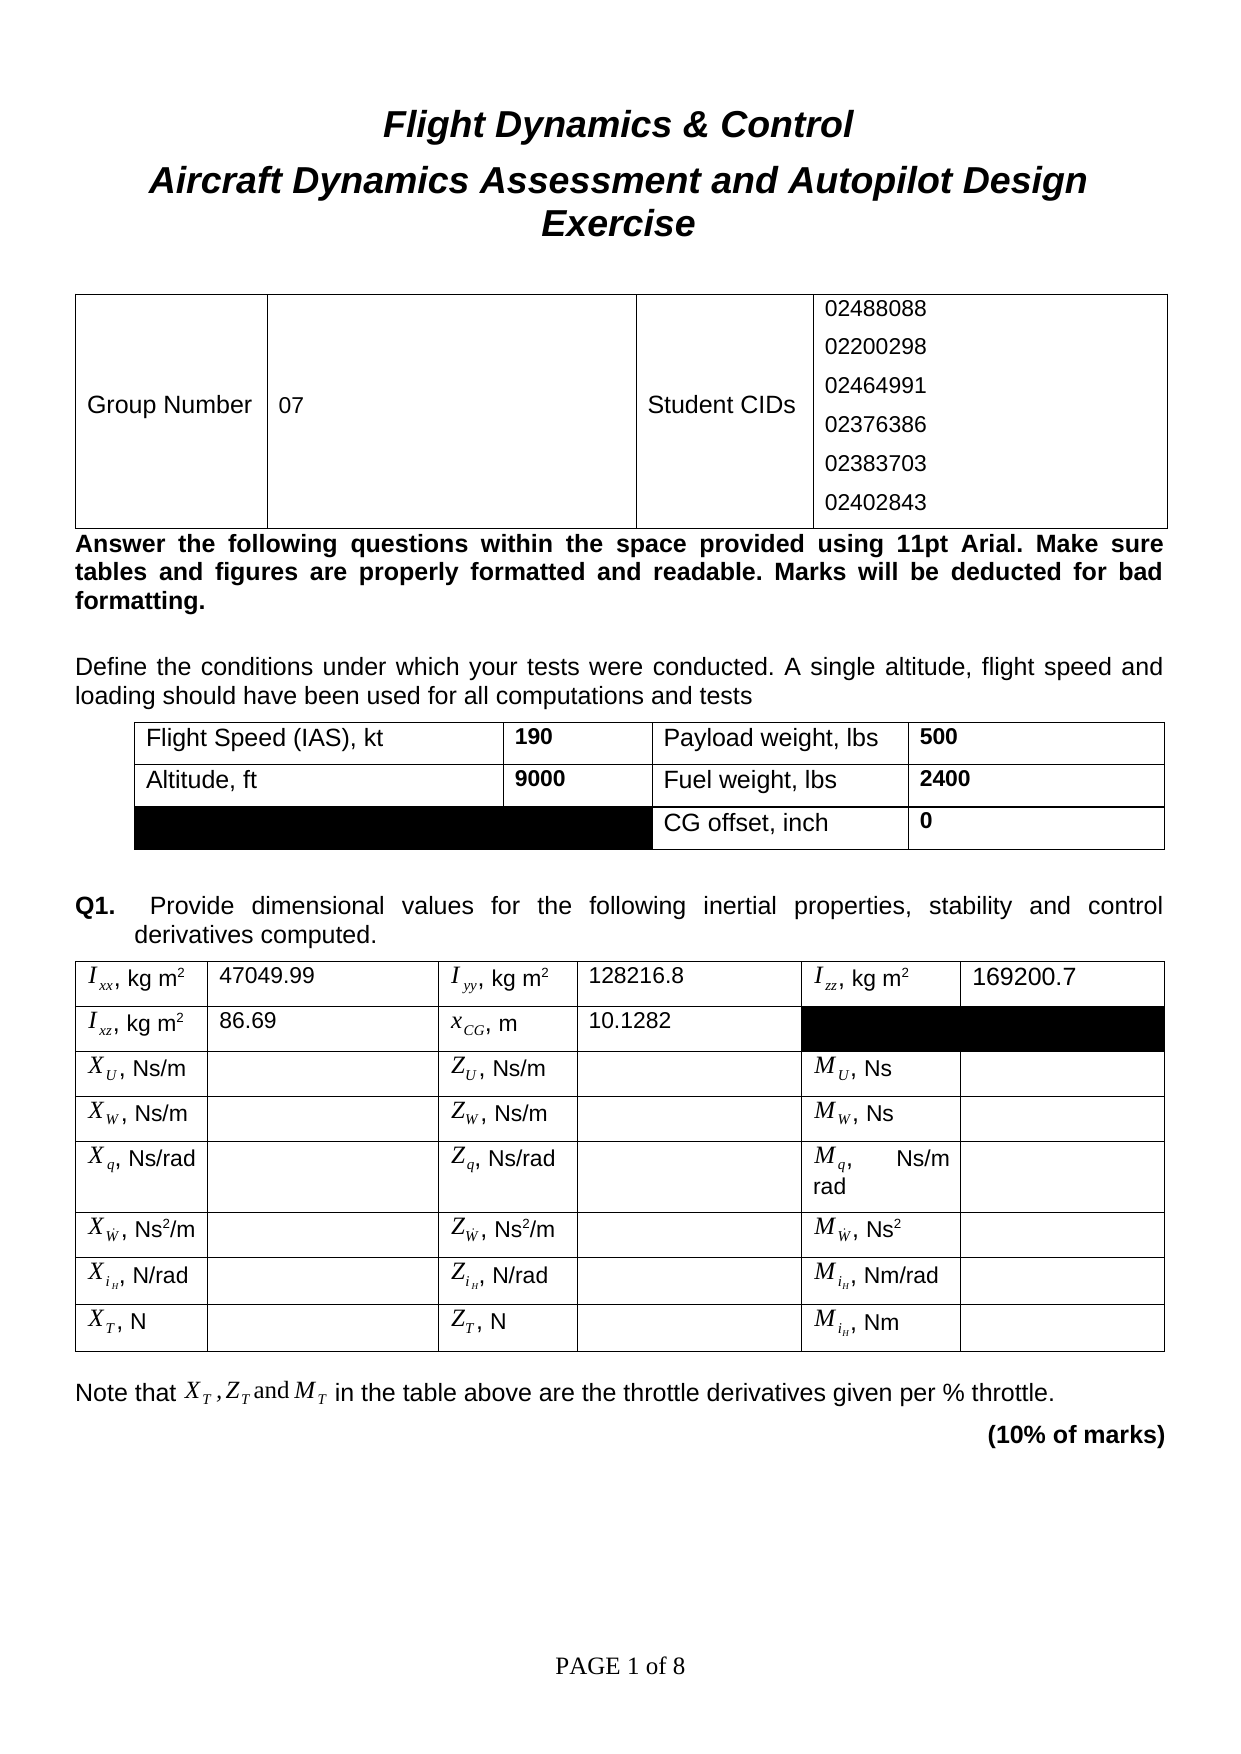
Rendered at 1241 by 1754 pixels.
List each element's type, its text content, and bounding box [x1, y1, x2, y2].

table_cell , Ns/m [439, 1052, 577, 1096]
table_cell [208, 1258, 438, 1304]
table_cell , m [439, 1007, 577, 1051]
text Define the conditions under which your tests were conducted. A single altitude, flight speed and loading should have been used for all computations and tests [75, 652, 1165, 709]
title Flight Dynamics & Control [75, 103, 1165, 146]
table_cell , Ns2/m [439, 1213, 577, 1257]
table_header , kg m2 [802, 962, 960, 1006]
table_cell , N [76, 1305, 207, 1351]
table_cell [208, 1213, 438, 1257]
table_cell , kg m2 [76, 1007, 207, 1051]
table_cell , Ns/m rad [802, 1142, 960, 1212]
table_header Group Number [76, 295, 267, 528]
text Note that in the table above are the throttle derivatives given per % throttle. [75, 1377, 1165, 1408]
table_cell [578, 1142, 801, 1212]
table_cell Fuel weight, lbs [653, 765, 908, 806]
table_header , kg m2 [76, 962, 207, 1006]
table_cell [208, 1097, 438, 1141]
table_cell [578, 1213, 801, 1257]
table_cell , Ns2/m [76, 1213, 207, 1257]
table_cell , Nm [802, 1305, 960, 1351]
table_cell 10.1282 [578, 1007, 801, 1051]
table_cell [504, 808, 652, 849]
table_cell [578, 1052, 801, 1096]
table_cell , Ns/m [76, 1097, 207, 1141]
table_cell [961, 1213, 1164, 1257]
table_cell [961, 1052, 1164, 1096]
table_cell , Ns/m [439, 1097, 577, 1141]
table_header 190 [504, 723, 652, 764]
table_header Flight Speed (IAS), kt [135, 723, 503, 764]
table_header Student CIDs [637, 295, 813, 528]
table_cell 9000 [504, 765, 652, 806]
table_cell [961, 1258, 1164, 1304]
table_header 02488088 02200298 02464991 02376386 02383703 02402843 [814, 295, 1167, 528]
table_cell CG offset, inch [653, 808, 908, 849]
table_cell [578, 1258, 801, 1304]
table_header 47049.99 [208, 962, 438, 1006]
table_header 500 [909, 723, 1164, 764]
table_cell , Ns/rad [76, 1142, 207, 1212]
table_cell [208, 1142, 438, 1212]
table_cell [578, 1097, 801, 1141]
table_cell , Ns [802, 1097, 960, 1141]
table_cell , Ns/m [76, 1052, 207, 1096]
table_cell [961, 1007, 1164, 1051]
table_cell 0 [909, 808, 1164, 849]
table_cell , Nm/rad [802, 1258, 960, 1304]
table_cell Altitude, ft [135, 765, 503, 806]
text Answer the following questions within the space provided using 11pt Arial. Make sure tables and figures are properly formatted and readable. Marks will be deducted for bad formatting. [75, 529, 1165, 615]
text (10% of marks) [75, 1420, 1165, 1449]
table_cell 86.69 [208, 1007, 438, 1051]
table_cell [578, 1305, 801, 1351]
table_cell , Ns2 [802, 1213, 960, 1257]
table_header Payload weight, lbs [653, 723, 908, 764]
table_header 169200.7 [961, 962, 1164, 1006]
table_cell , N/rad [439, 1258, 577, 1304]
table_cell , Ns/rad [439, 1142, 577, 1212]
table_header 07 [268, 295, 636, 528]
table_header , kg m2 [439, 962, 577, 1006]
table_cell , N [439, 1305, 577, 1351]
title Aircraft Dynamics Assessment and Autopilot Design Exercise [75, 158, 1165, 244]
table_cell 2400 [909, 765, 1164, 806]
table_cell [961, 1305, 1164, 1351]
table_header 128216.8 [578, 962, 801, 1006]
table_cell [208, 1052, 438, 1096]
table_cell , N/rad [76, 1258, 207, 1304]
table_cell , Ns [802, 1052, 960, 1096]
table_cell [208, 1305, 438, 1351]
table_cell [135, 808, 503, 849]
text Q1. Provide dimensional values for the following inertial properties, stability and control derivatives computed. [75, 891, 1165, 948]
table_cell [961, 1097, 1164, 1141]
table_cell [802, 1007, 960, 1051]
table_cell [961, 1142, 1164, 1212]
